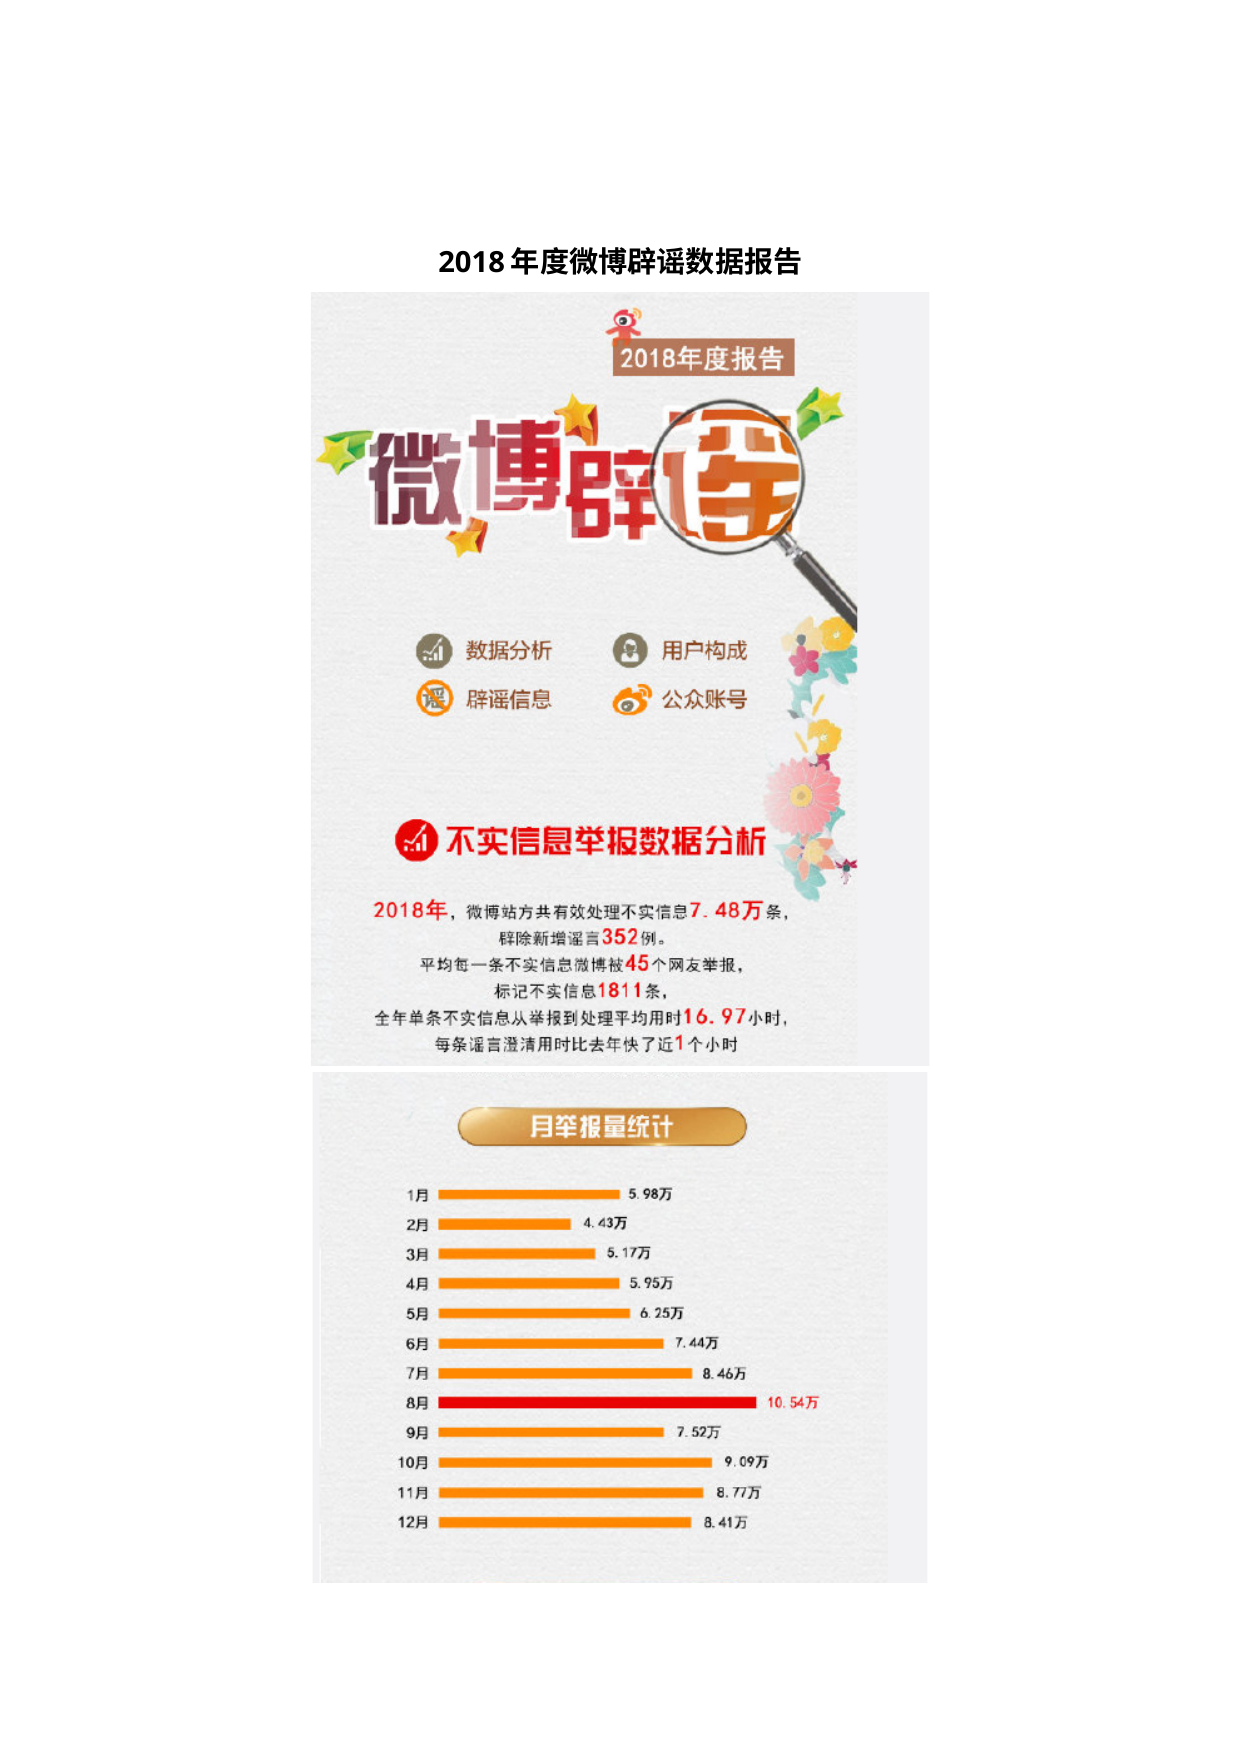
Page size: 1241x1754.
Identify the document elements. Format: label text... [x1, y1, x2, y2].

picture [312, 1072, 928, 1583]
text 2018年度微博辟谣数据报告 [187, 227, 1053, 292]
picture [310, 292, 930, 1066]
